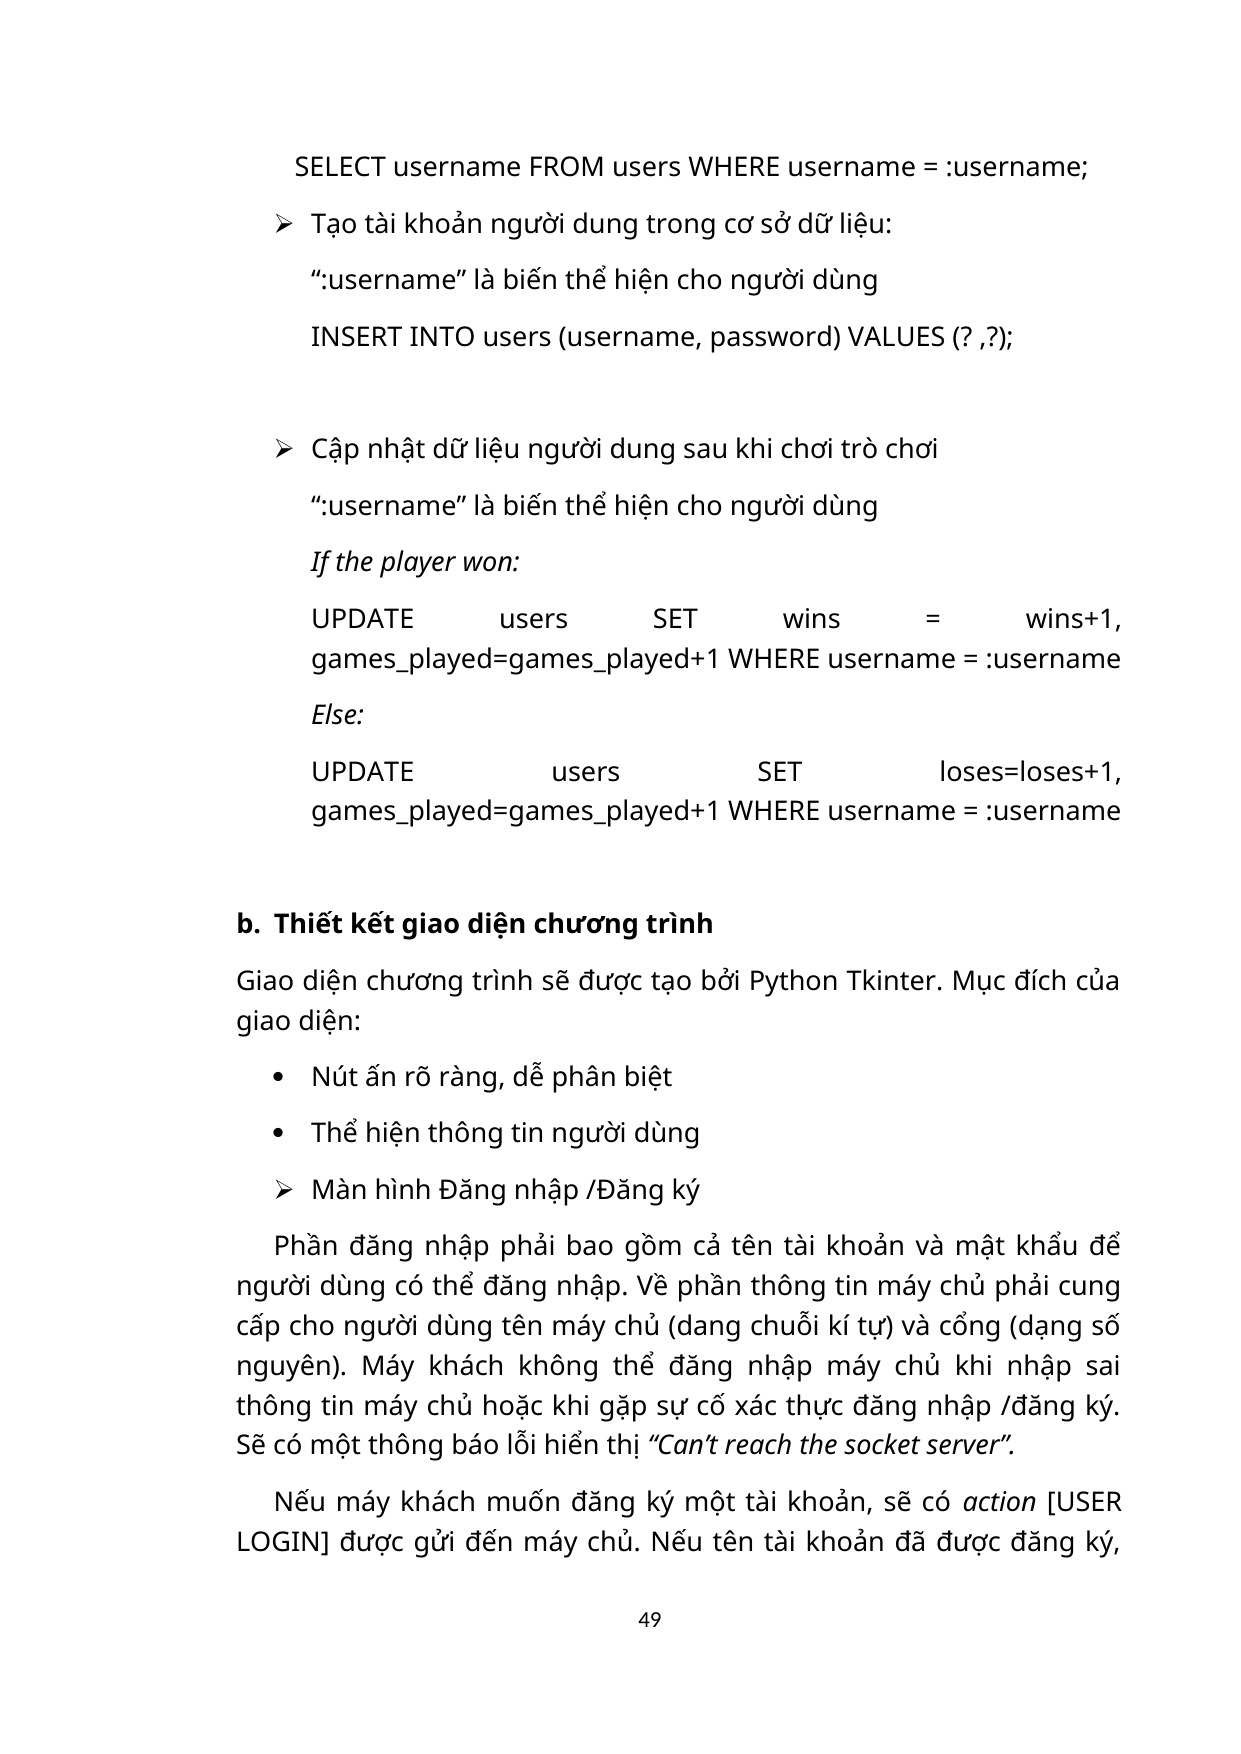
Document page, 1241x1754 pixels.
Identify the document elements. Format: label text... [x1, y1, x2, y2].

list Tạo tài khoản người dung trong cơ sở dữ liệu: [273, 204, 1122, 241]
list Thể hiện thông tin người dùng [273, 1114, 1122, 1151]
text Giao diện chương trình sẽ được tạo bởi Python Tkinter. Mục đích của giao diện: [236, 961, 1122, 1038]
list Nút ấn rõ ràng, dễ phân biệt [273, 1057, 1122, 1094]
text UPDATE users SET loses=loses+1, games_played=games_played+1 WHERE username = :username [311, 752, 1122, 829]
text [236, 1482, 1122, 1559]
list Cập nhật dữ liệu người dung sau khi chơi trò chơi [273, 430, 1122, 467]
text “:username” là biến thể hiện cho người dùng [311, 261, 1122, 297]
text UPDATE users SET wins = wins+1, games_played=games_played+1 WHERE username = :username [311, 599, 1122, 676]
text INSERT INTO users (username, password) VALUES (? ,?); [269, 317, 1122, 354]
text If the player won: [311, 543, 1122, 580]
text SELECT username FROM users WHERE username = :username; [177, 148, 1122, 184]
text “:username” là biến thể hiện cho người dùng [290, 486, 1122, 523]
list Thiết kết giao diện chương trình [236, 905, 1122, 942]
list Màn hình Đăng nhập /Đăng ký [273, 1170, 1122, 1207]
text Else: [311, 696, 1122, 732]
text Phần đăng nhập phải bao gồm cả tên tài khoản và mật khẩu để người dùng có thể đăng nhập. Về phần thông tin máy chủ phải cung cấp cho người dùng tên máy chủ (dang chuỗi kí tự) và cổng (dạng số nguyên). Máy khách không thể đăng nhập máy chủ khi nhập sai thông tin máy chủ hoặc khi gặp sự cố xác thực đăng nhập /đăng ký. Sẽ có một thông báo lỗi hiển thị “Can’t reach the socket server”. [236, 1227, 1122, 1463]
